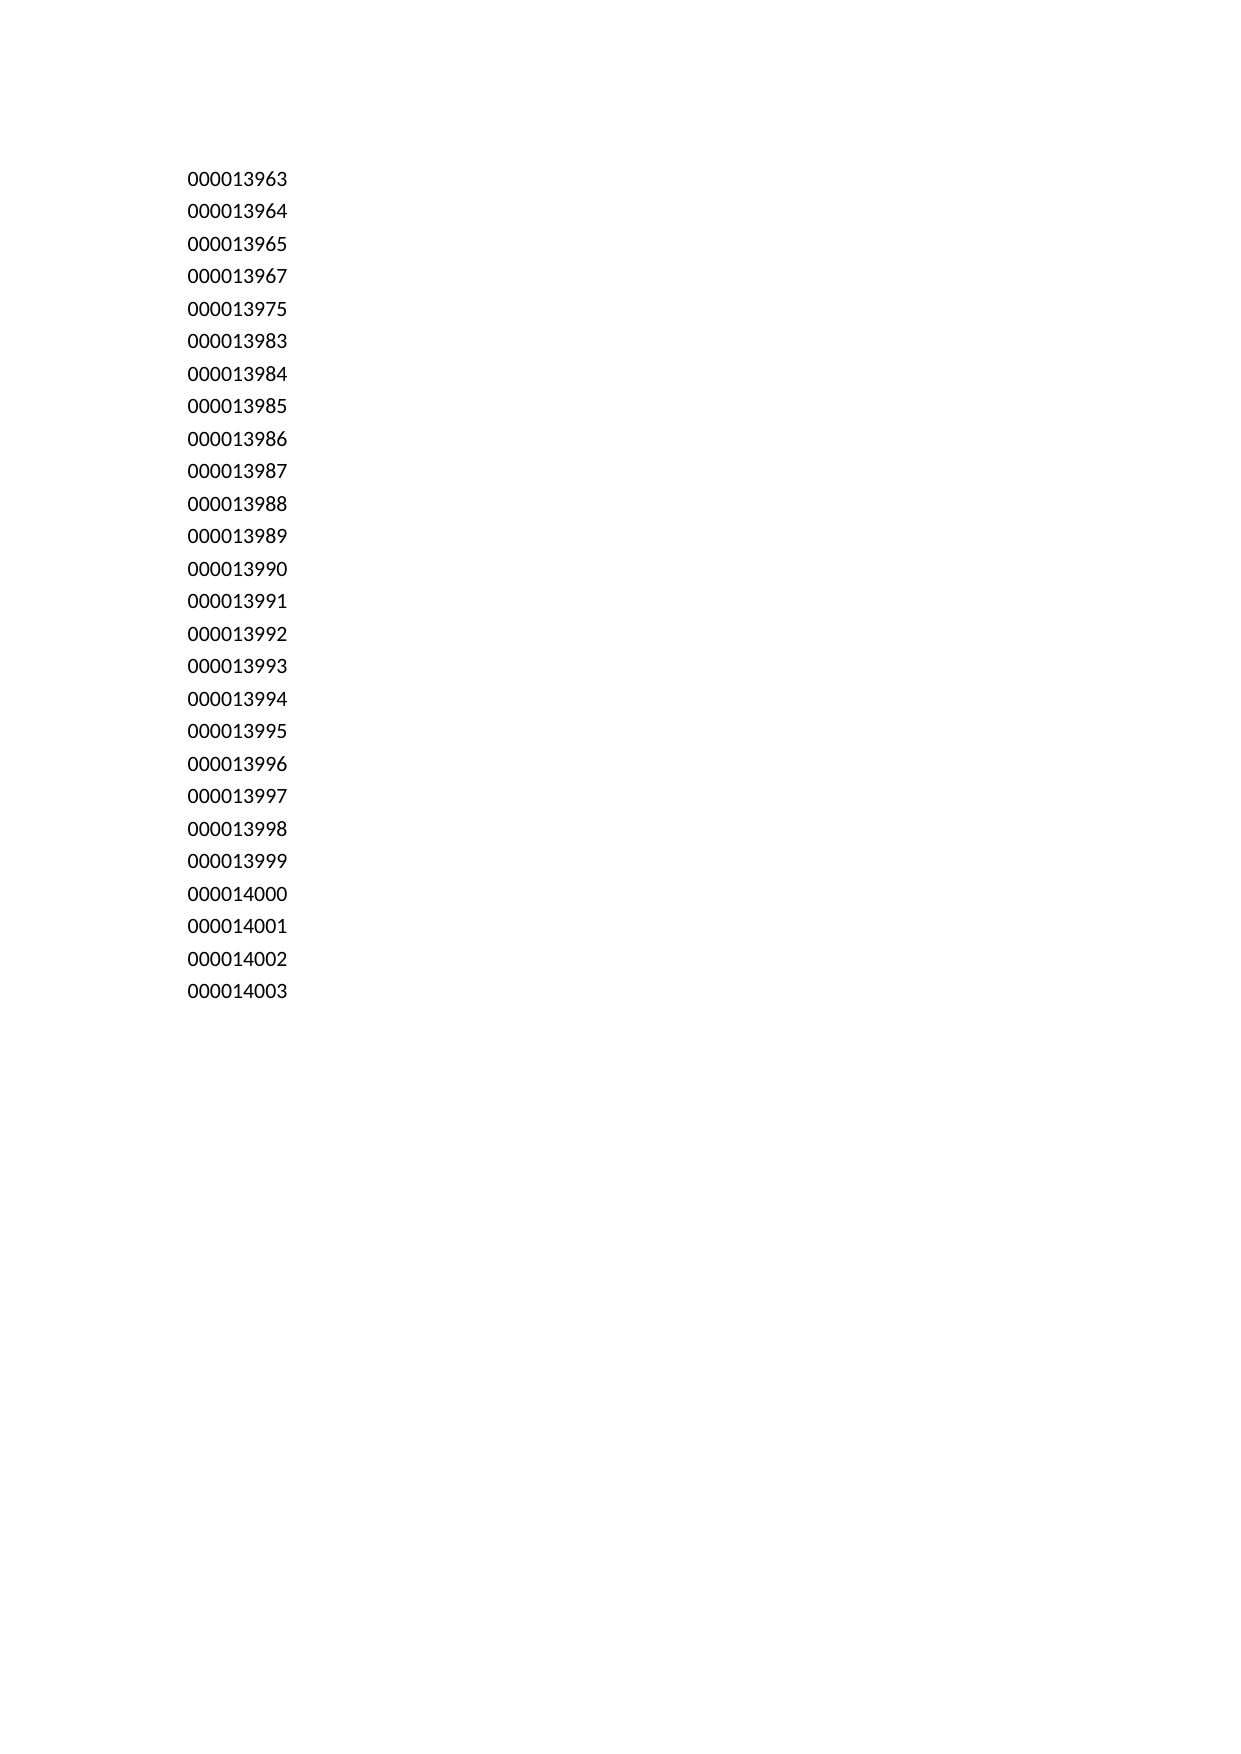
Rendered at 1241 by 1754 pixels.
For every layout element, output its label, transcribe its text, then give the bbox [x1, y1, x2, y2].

text 000013994 [187, 682, 1053, 714]
text 000013986 [187, 422, 1053, 454]
text 000013985 [187, 389, 1053, 422]
text 000014001 [187, 909, 1053, 942]
text 000013995 [187, 714, 1053, 747]
text 000014002 [187, 942, 1053, 974]
text 000013988 [187, 487, 1053, 519]
text 000013998 [187, 812, 1053, 844]
text 000013993 [187, 649, 1053, 682]
text 000013996 [187, 747, 1053, 779]
text 000013989 [187, 519, 1053, 552]
text 000013999 [187, 844, 1053, 877]
text 000013991 [187, 584, 1053, 617]
text 000013965 [187, 227, 1053, 259]
text 000014003 [187, 974, 1053, 1007]
text 000013967 [187, 259, 1053, 292]
text 000013984 [187, 357, 1053, 389]
text 000013992 [187, 617, 1053, 649]
text 000014000 [187, 877, 1053, 909]
text 000013983 [187, 324, 1053, 357]
text 000013964 [187, 194, 1053, 227]
text 000013987 [187, 454, 1053, 487]
text 000013997 [187, 779, 1053, 812]
text 000013963 [187, 162, 1053, 194]
text 000013990 [187, 552, 1053, 584]
text 000013975 [187, 292, 1053, 324]
